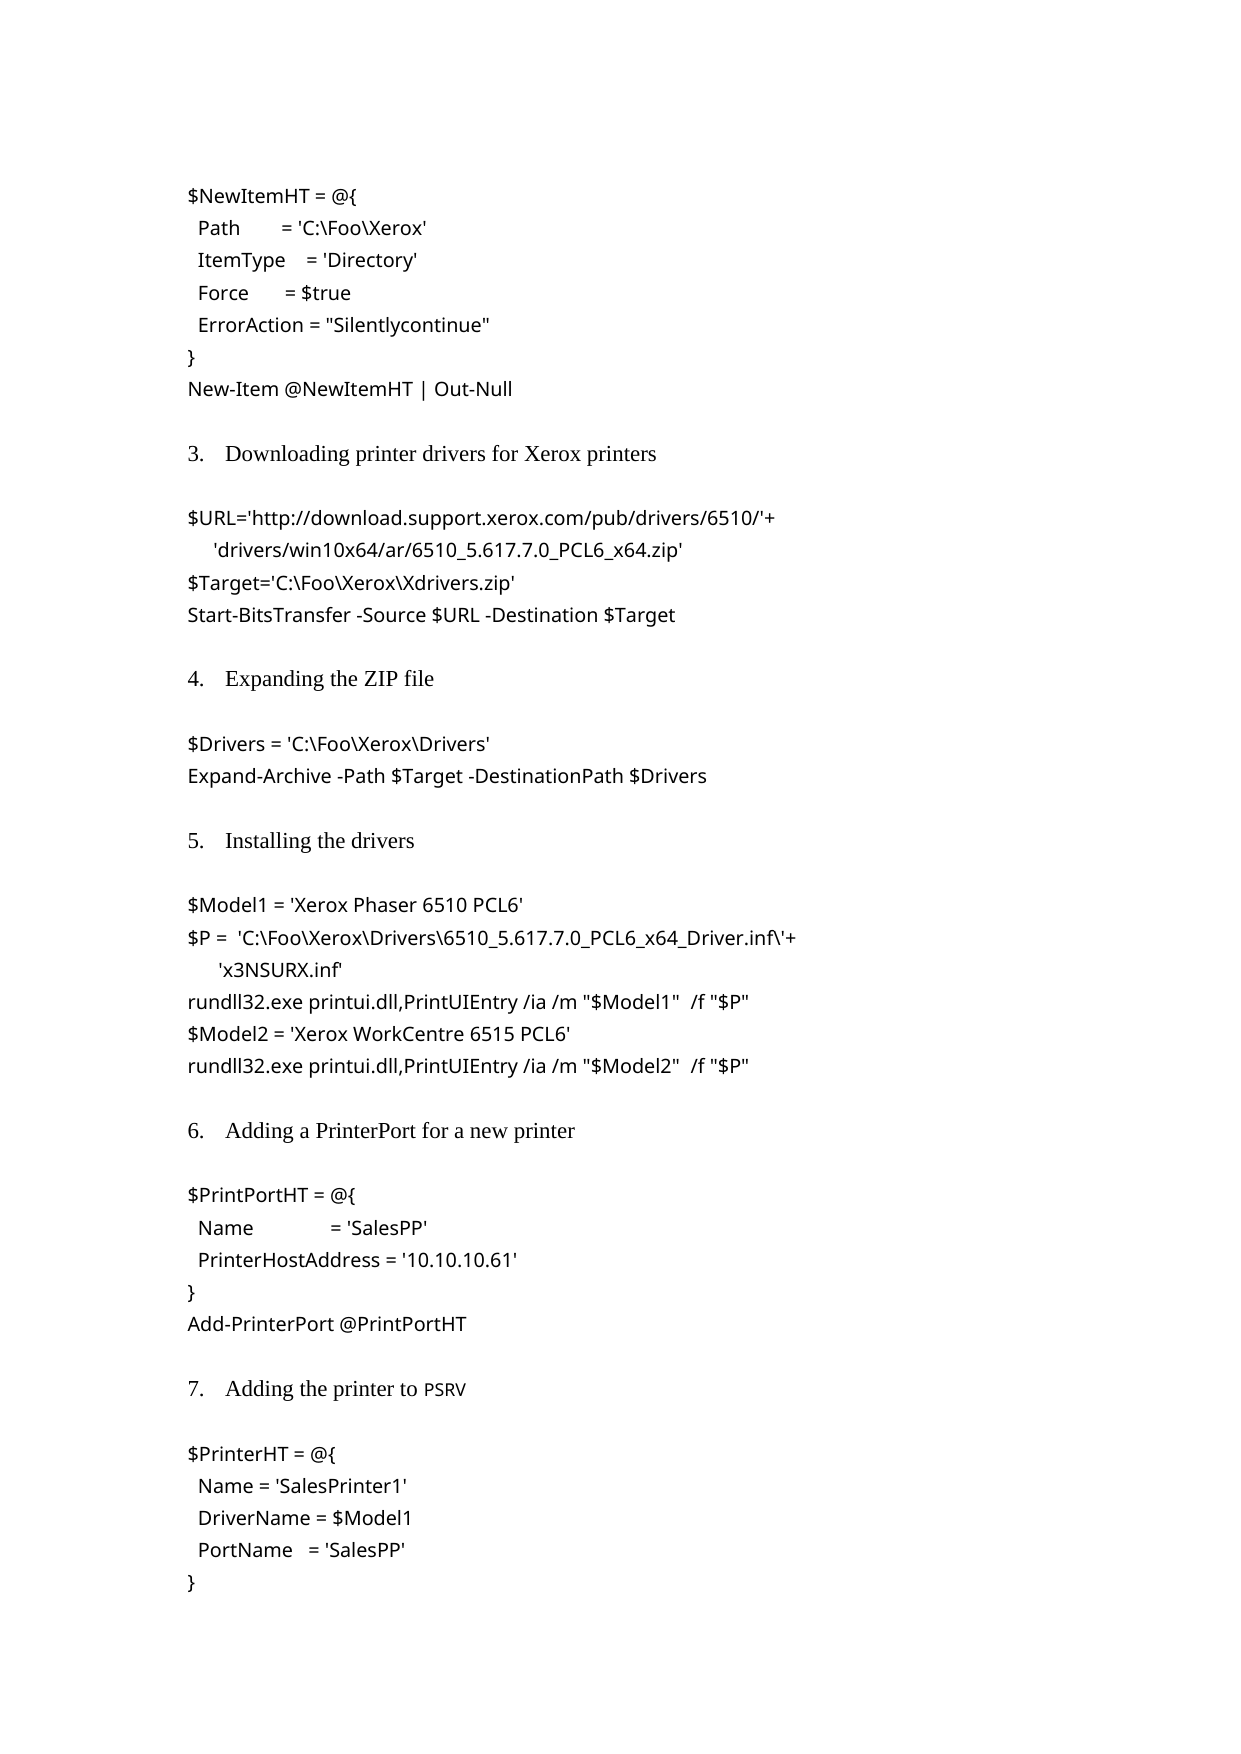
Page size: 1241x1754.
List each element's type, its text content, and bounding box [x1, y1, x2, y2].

text Expanding the ZIP file [187, 665, 1053, 692]
text } [187, 1568, 1090, 1596]
text $Model1 = 'Xerox Phaser 6510 PCL6' [187, 892, 1090, 918]
text $URL='http://download.support.xerox.com/pub/drivers/6510/'+ [187, 504, 1090, 531]
text } [187, 343, 1090, 370]
text rundll32.exe printui.dll,PrintUIEntry /ia /m "$Model2" /f "$P" [187, 1052, 1090, 1079]
text $PrintPortHT = @{ [187, 1182, 1090, 1209]
text $Drivers = 'C:\Foo\Xerox\Drivers' [187, 730, 1090, 757]
text rundll32.exe printui.dll,PrintUIEntry /ia /m "$Model1" /f "$P" [187, 988, 1090, 1015]
text Name = 'SalesPP' [187, 1214, 1090, 1241]
text Force = $true [187, 279, 1090, 306]
text Adding a PrinterPort for a new printer [187, 1117, 1053, 1143]
text $Model2 = 'Xerox WorkCentre 6515 PCL6' [187, 1020, 1090, 1047]
text } [187, 1278, 1090, 1305]
text Expand-Archive -Path $Target -DestinationPath $Drivers [187, 762, 1090, 789]
text Add-PrinterPort @PrintPortHT [187, 1310, 1090, 1337]
text $P = 'C:\Foo\Xerox\Drivers\6510_5.617.7.0_PCL6_x64_Driver.inf\'+ [187, 924, 1090, 951]
text $Target='C:\Foo\Xerox\Xdrivers.zip' [187, 569, 1090, 596]
text Downloading printer drivers for Xerox printers [187, 440, 1053, 466]
text ItemType = 'Directory' [187, 247, 1090, 273]
text Name = 'SalesPrinter1' [187, 1472, 1090, 1499]
text PortName = 'SalesPP' [187, 1536, 1090, 1563]
text ErrorAction = "Silentlycontinue" [187, 311, 1090, 338]
text Start-BitsTransfer -Source $URL -Destination $Target [187, 601, 1090, 628]
text DriverName = $Model1 [187, 1504, 1090, 1531]
text 'x3NSURX.inf' [187, 956, 1090, 983]
text $PrinterHT = @{ [187, 1440, 1090, 1467]
text 'drivers/win10x64/ar/6510_5.617.7.0_PCL6_x64.zip' [187, 537, 1090, 564]
text New-Item @NewItemHT | Out-Null [187, 375, 1090, 402]
text Adding the printer to PSRV [187, 1375, 1053, 1401]
text Path = 'C:\Foo\Xerox' [187, 214, 1090, 241]
text Installing the drivers [187, 827, 1053, 853]
text $NewItemHT = @{ [187, 182, 1090, 209]
text PrinterHostAddress = '10.10.10.61' [187, 1246, 1090, 1273]
